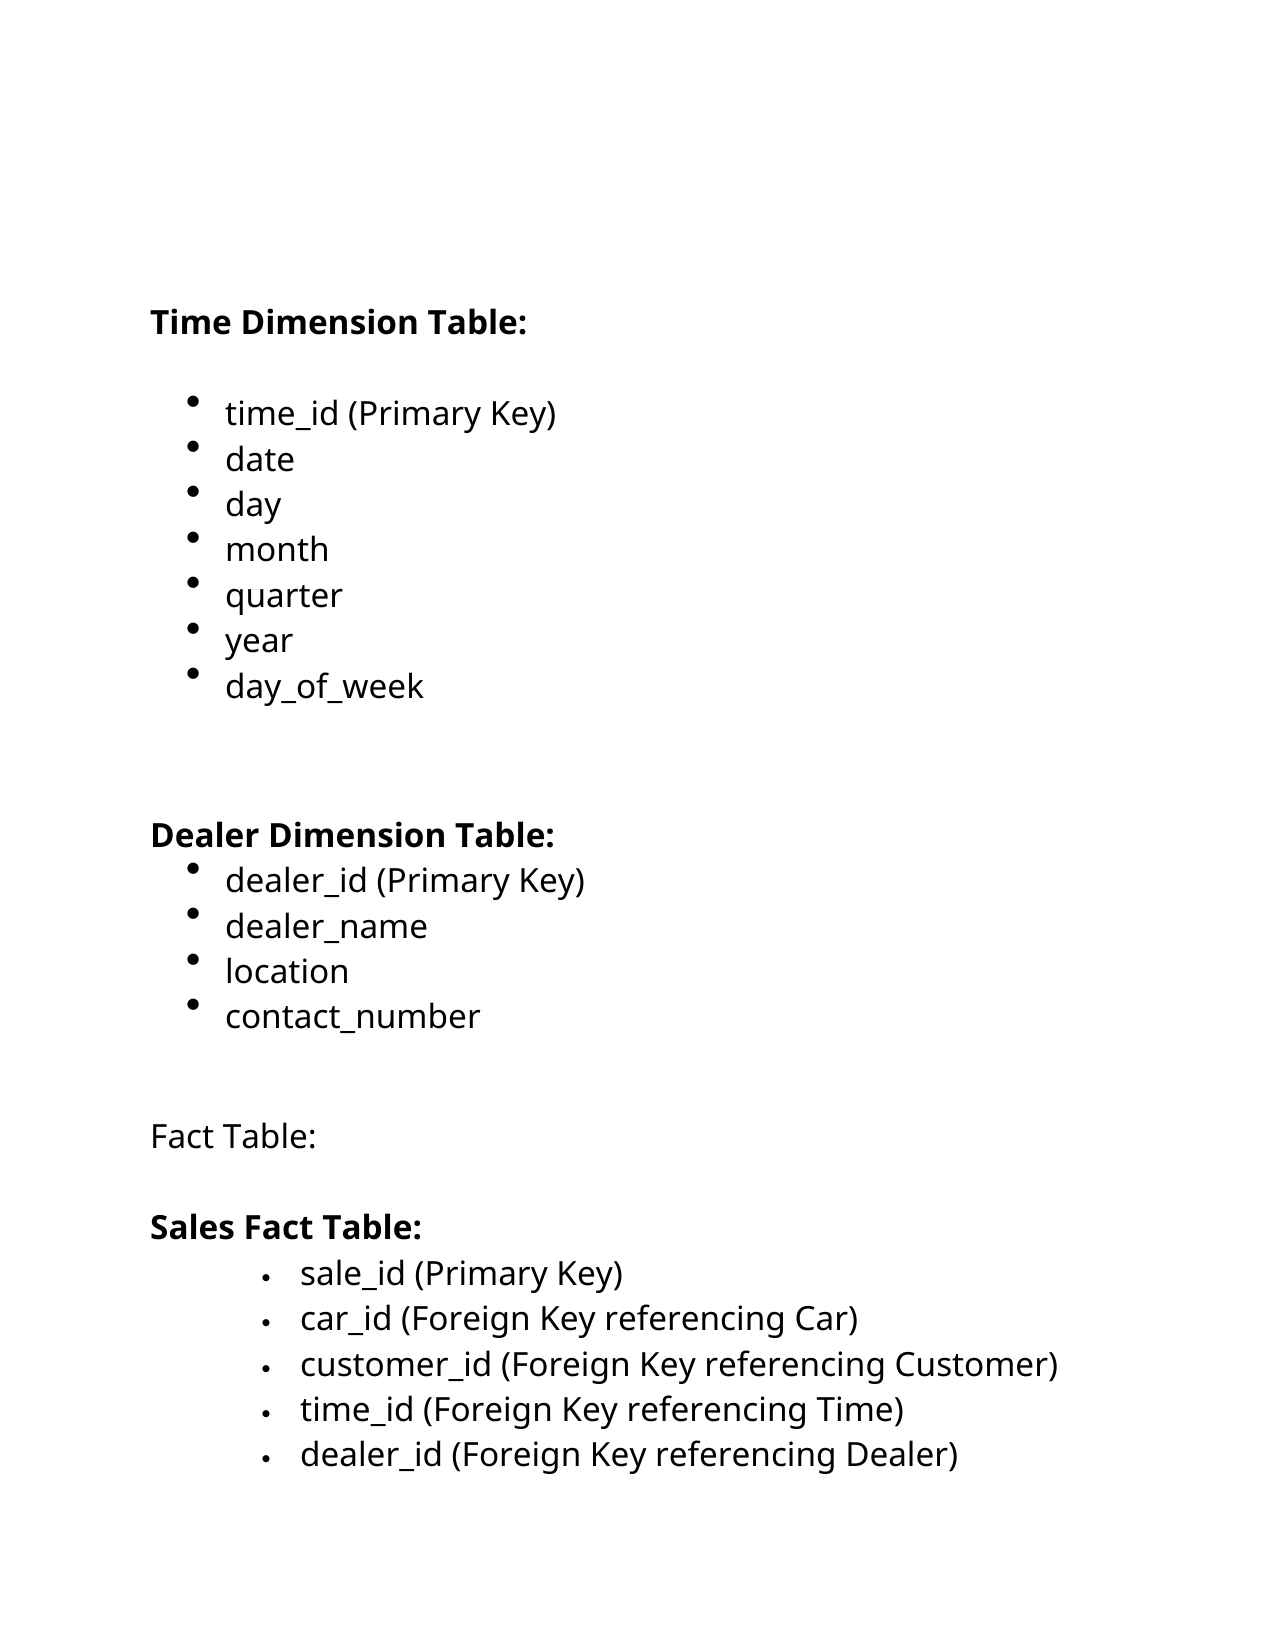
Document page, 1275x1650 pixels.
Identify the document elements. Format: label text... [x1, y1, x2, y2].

list location [187, 948, 1125, 993]
list quarter [187, 572, 1125, 617]
list customer_id (Foreign Key referencing Customer) [262, 1340, 1125, 1386]
text Fact Table: [150, 1113, 1125, 1159]
text Sales Fact Table: [150, 1204, 1125, 1249]
list contact_number [187, 993, 1125, 1039]
text Dealer Dimension Table: [150, 812, 1125, 857]
list year [187, 617, 1125, 662]
list day_of_week [187, 662, 1125, 708]
list month [187, 526, 1125, 572]
text Time Dimension Table: [150, 299, 1125, 344]
list time_id (Foreign Key referencing Time) [262, 1386, 1125, 1431]
list dealer_id (Primary Key) [187, 857, 1125, 902]
list sale_id (Primary Key) [262, 1249, 1125, 1295]
list day [187, 481, 1125, 526]
list dealer_id (Foreign Key referencing Dealer) [262, 1431, 1125, 1477]
list car_id (Foreign Key referencing Car) [262, 1295, 1125, 1340]
list date [187, 435, 1125, 481]
list dealer_name [187, 902, 1125, 948]
list time_id (Primary Key) [187, 390, 1125, 435]
